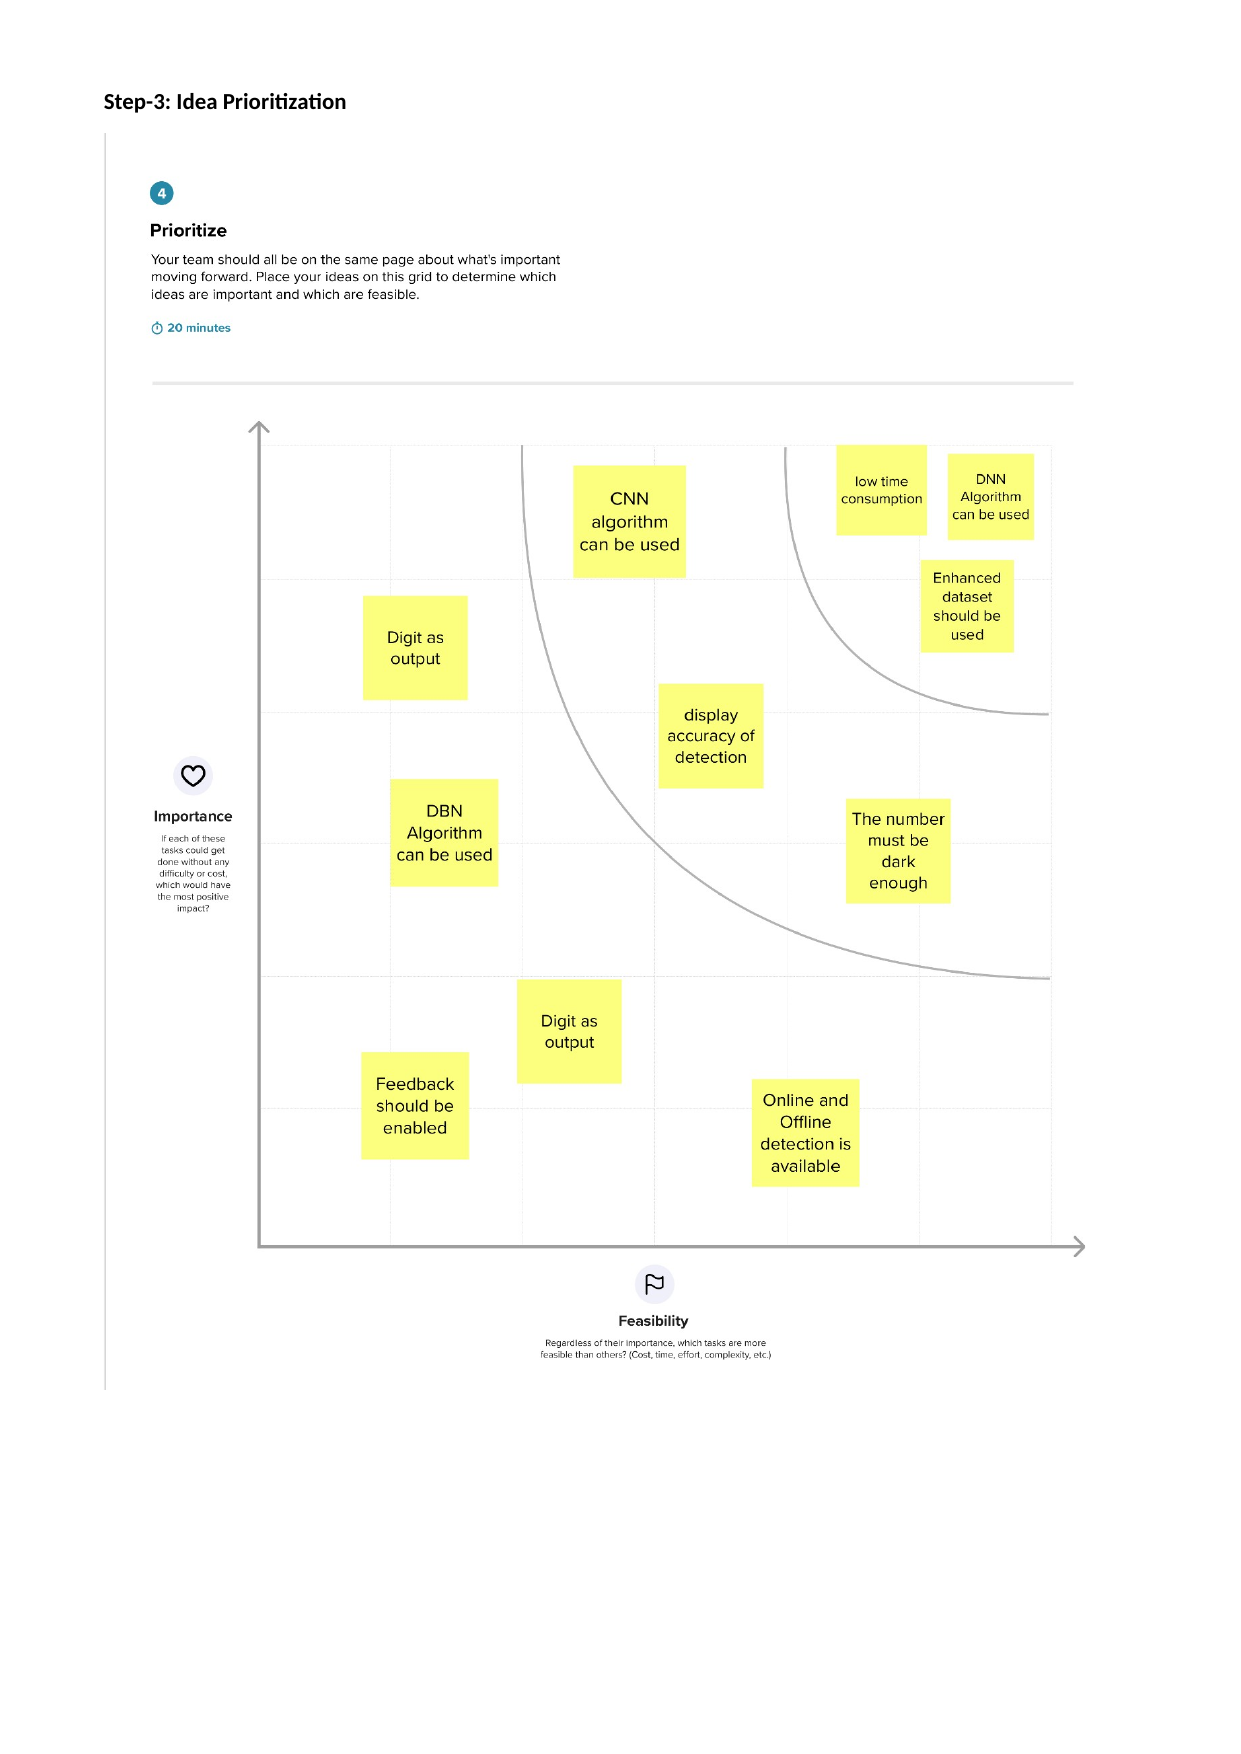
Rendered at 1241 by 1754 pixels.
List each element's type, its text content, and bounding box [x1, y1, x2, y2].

picture [103, 133, 1086, 1390]
text Step-3: Idea Prioritization [103, 87, 1178, 115]
